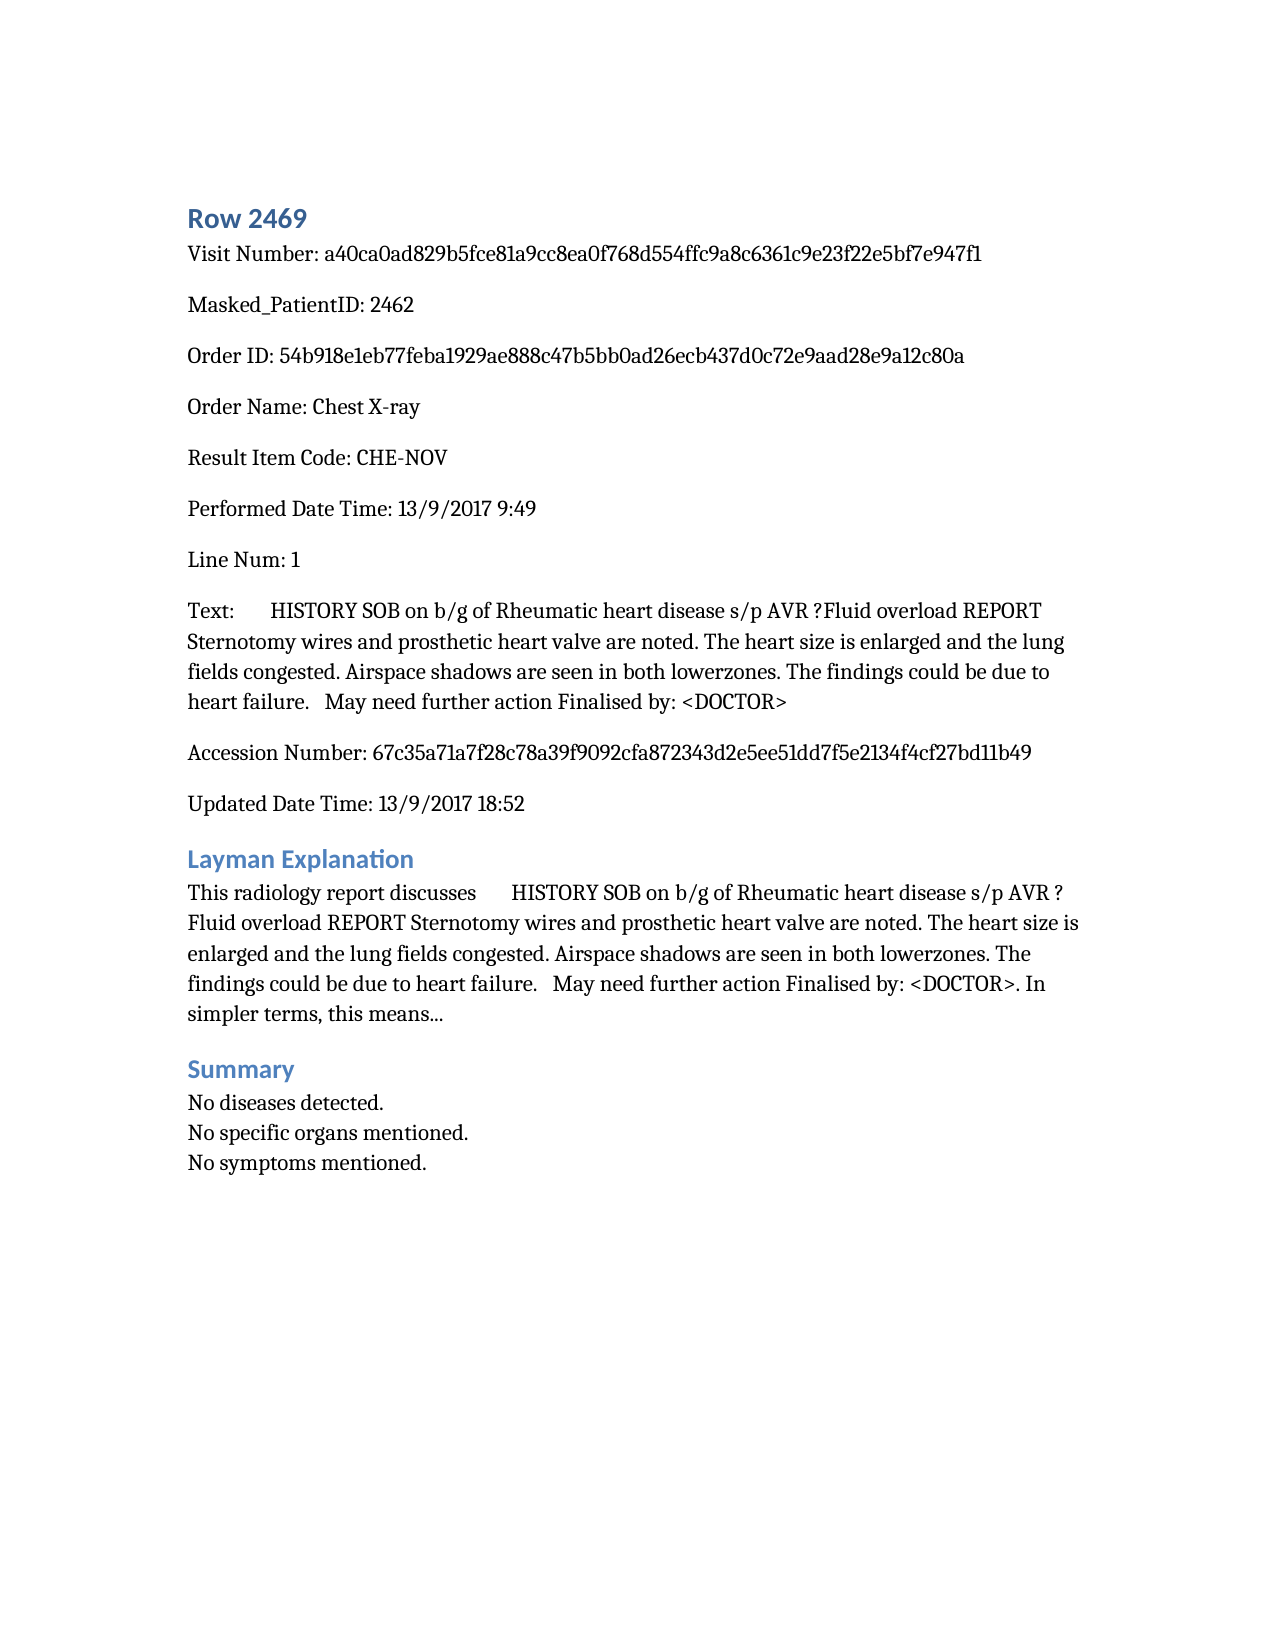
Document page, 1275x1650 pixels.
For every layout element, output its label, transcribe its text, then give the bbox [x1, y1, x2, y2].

text Updated Date Time: 13/9/2017 18:52 [187, 791, 1087, 817]
text This radiology report discusses HISTORY SOB on b/g of Rheumatic heart disease s/p AVR ?Fluid overload REPORT Sternotomy wires and prosthetic heart valve are noted. The heart size is enlarged and the lung fields congested. Airspace shadows are seen in both lowerzones. The findings could be due to heart failure. May need further action Finalised by: <DOCTOR>. In simpler terms, this means... [187, 880, 1087, 1027]
text Order Name: Chest X-ray [187, 394, 1087, 420]
text No diseases detected. No specific organs mentioned. No symptoms mentioned. [187, 1090, 1087, 1176]
text Accession Number: 67c35a71a7f28c78a39f9092cfa872343d2e5ee51dd7f5e2134f4cf27bd11b49 [187, 740, 1087, 766]
text Text: HISTORY SOB on b/g of Rheumatic heart disease s/p AVR ?Fluid overload REPORT Sternotomy wires and prosthetic heart valve are noted. The heart size is enlarged and the lung fields congested. Airspace shadows are seen in both lowerzones. The findings could be due to heart failure. May need further action Finalised by: <DOCTOR> [187, 598, 1087, 715]
text Masked_PatientID: 2462 [187, 292, 1087, 318]
text Result Item Code: CHE-NOV [187, 445, 1087, 471]
text Order ID: 54b918e1eb77feba1929ae888c47b5bb0ad26ecb437d0c72e9aad28e9a12c80a [187, 343, 1087, 369]
text Line Num: 1 [187, 547, 1087, 573]
subtitle Layman Explanation [187, 842, 1087, 875]
text Visit Number: a40ca0ad829b5fce81a9cc8ea0f768d554ffc9a8c6361c9e23f22e5bf7e947f1 [187, 241, 1087, 267]
text Performed Date Time: 13/9/2017 9:49 [187, 496, 1087, 522]
subtitle Row 2469 [187, 200, 1087, 236]
subtitle Summary [187, 1052, 1087, 1085]
